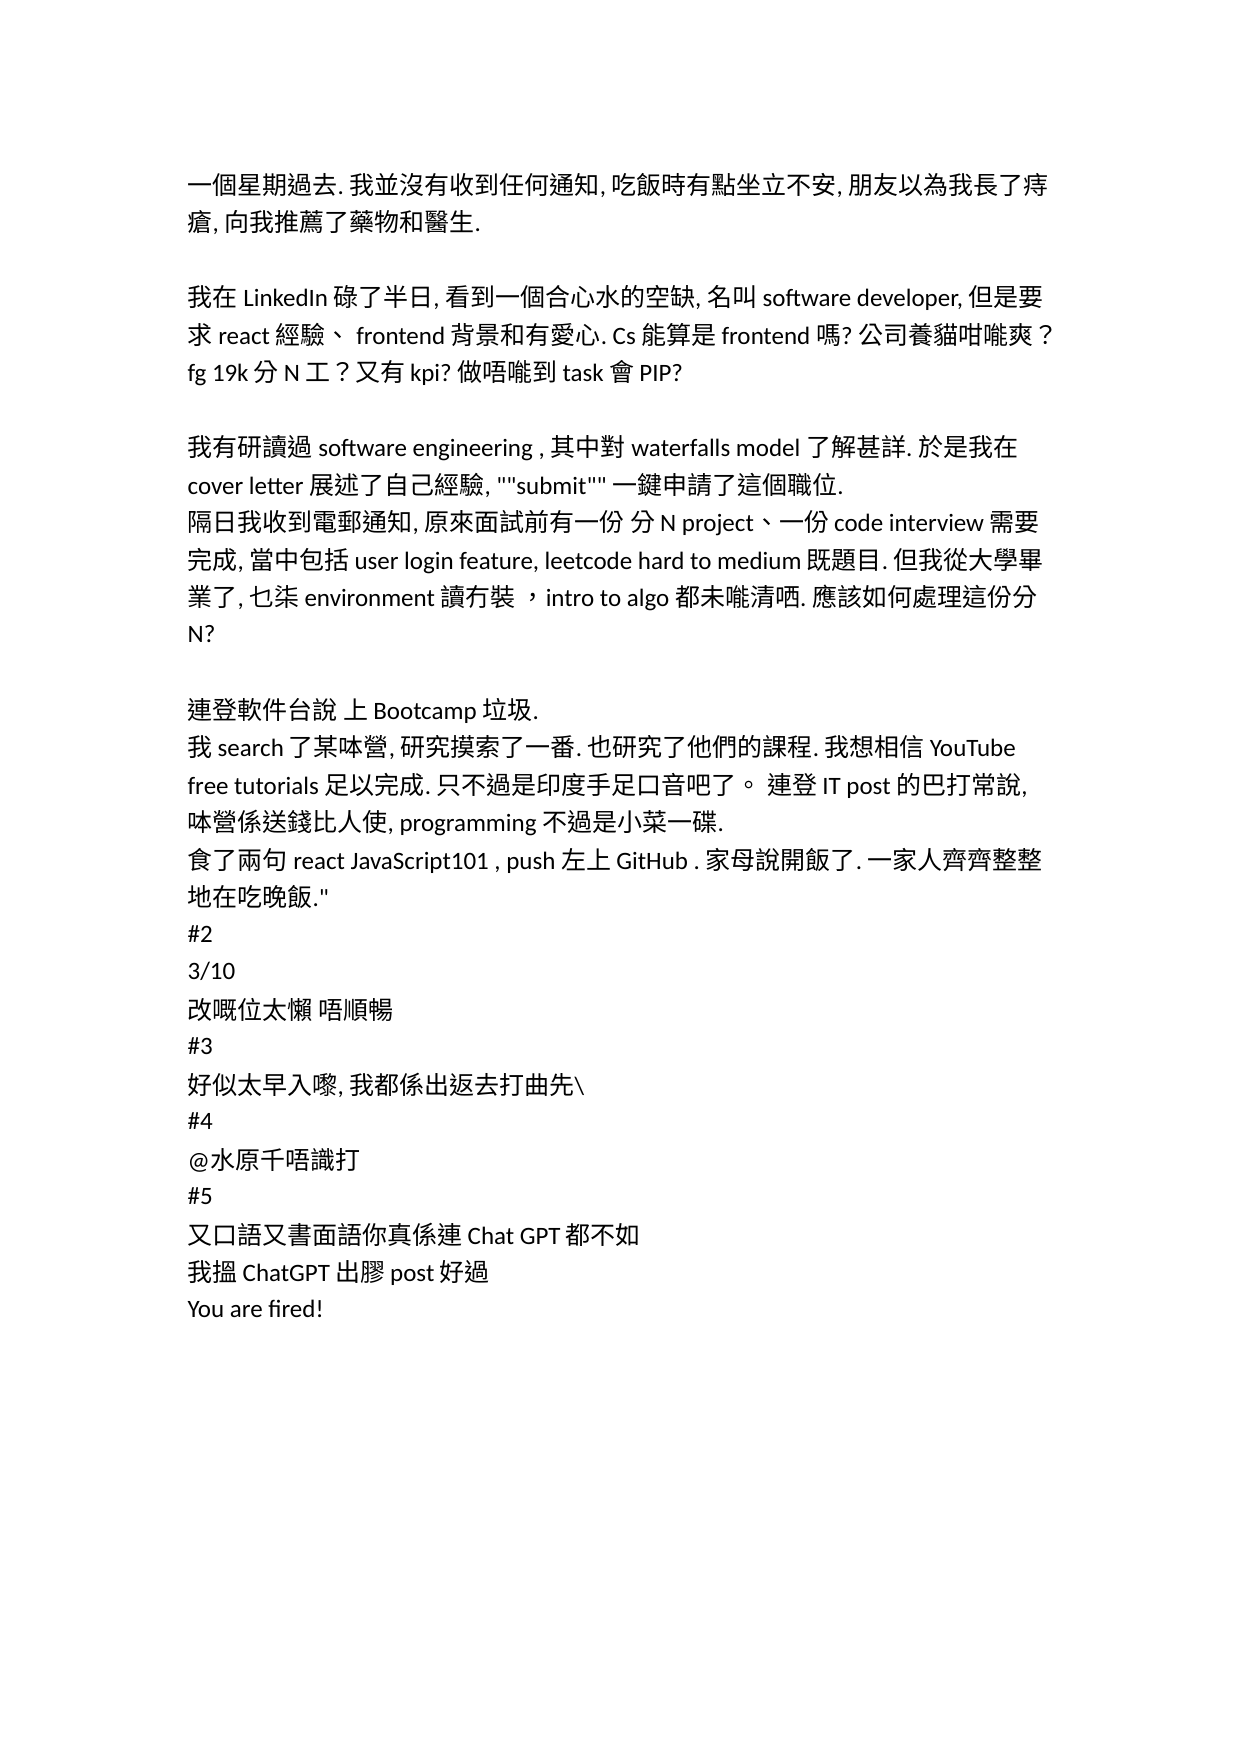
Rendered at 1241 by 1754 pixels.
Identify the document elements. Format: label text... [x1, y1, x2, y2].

text You are fired! [187, 1289, 1053, 1327]
text 連登軟件台說 上Bootcamp 垃圾. [187, 689, 1053, 727]
text #3 [187, 1027, 1053, 1064]
text 3/10 [187, 952, 1053, 989]
text 好似太早入嚟, 我都係出返去打曲先\ [187, 1064, 1053, 1102]
text #2 [187, 914, 1053, 952]
text #5 [187, 1177, 1053, 1214]
text @水原千唔識打 [187, 1139, 1053, 1177]
text 我在 LinkedIn碌了半日, 看到一個合心水的空缺, 名叫 software developer, 但是要求 react 經驗、 frontend 背景和有愛心. Cs能算是 frontend 嗎? 公司養貓咁𠹌爽？fg 19k分N工？又有kpi? 做唔𠹌到task 會PIP? [187, 277, 1053, 389]
text 改嘅位太懶 唔順暢 [187, 989, 1053, 1027]
text 隔日我收到電郵通知, 原來面試前有一份 分N project、一份code interview需要完成, 當中包括user login feature, leetcode hard to medium既題目. 但我從大學畢業了, 乜柒environment讀冇裝 ，intro to algo 都未𠹌清哂. 應該如何處理這份分N? [187, 502, 1053, 652]
text 又口語又書面語你真係連Chat GPT都不如 [187, 1214, 1053, 1252]
text 我有研讀過 software engineering , 其中對 waterfalls model 了解甚詳. 於是我在 cover letter 展述了自己經驗, ""submit"" 一鍵申請了這個職位. [187, 427, 1053, 502]
text 食了兩句 react JavaScript101 , push 左上GitHub . 家母說開飯了. 一家人齊齊整整地在吃晚飯." [187, 839, 1053, 914]
text #4 [187, 1102, 1053, 1139]
text 一個星期過去. 我並沒有收到任何通知, 吃飯時有點坐立不安, 朋友以為我長了痔瘡, 向我推薦了藥物和醫生. [187, 164, 1053, 239]
text 我搵ChatGPT出膠post好過 [187, 1252, 1053, 1289]
text 我search了某呠營, 研究摸索了一番. 也研究了他們的課程. 我想相信YouTube free tutorials 足以完成. 只不過是印度手足口音吧了。 連登IT post 的巴打常說, 呠營係送錢比人使, programming 不過是小菜一碟. [187, 727, 1053, 839]
